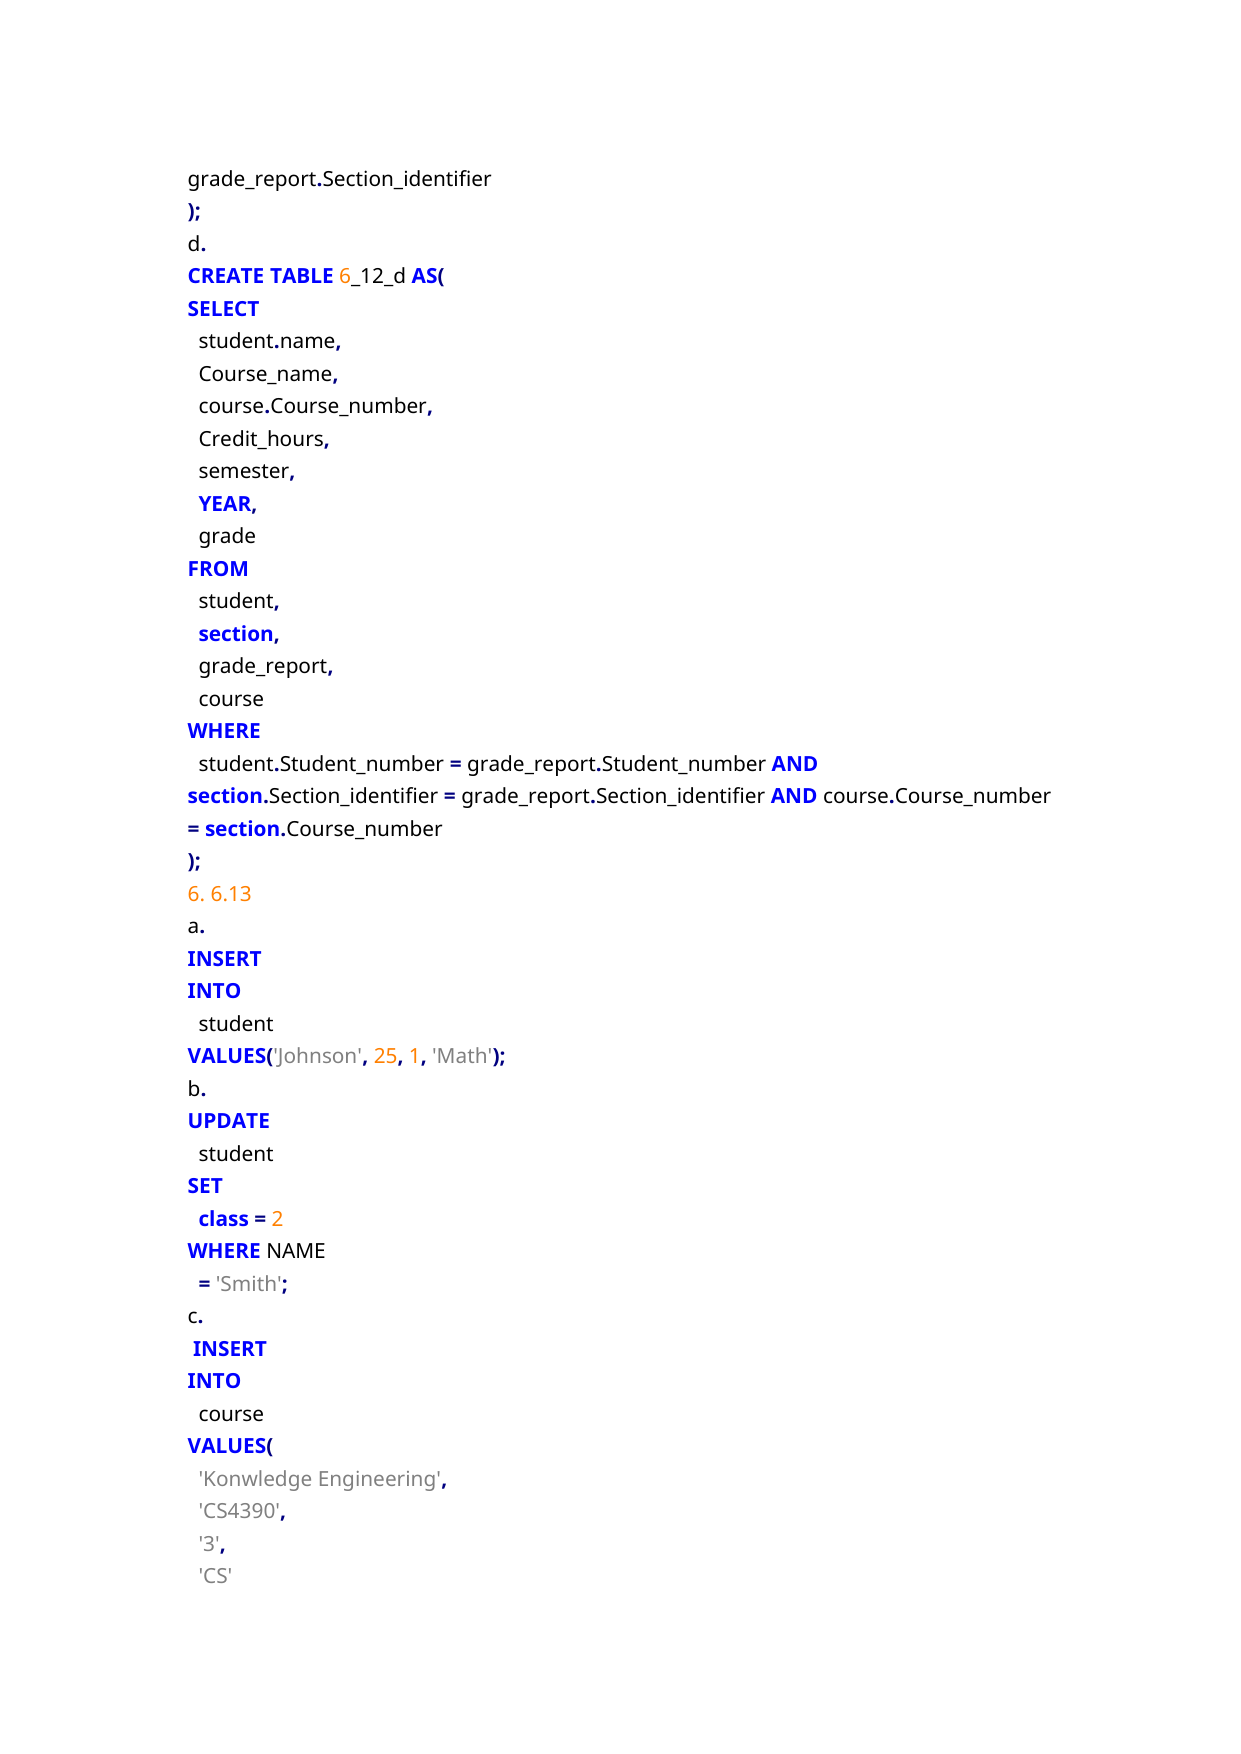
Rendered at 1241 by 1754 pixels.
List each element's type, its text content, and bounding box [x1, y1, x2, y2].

text student [187, 1007, 1053, 1039]
text '3', [187, 1527, 1053, 1559]
text ); [187, 844, 1053, 877]
text course.Course_number, [187, 389, 1053, 422]
text SET [187, 1169, 1053, 1202]
text INTO [187, 974, 1053, 1007]
text grade [187, 519, 1053, 552]
text WHERE NAME [187, 1234, 1053, 1267]
text b. [187, 1072, 1053, 1104]
text student.Student_number = grade_report.Student_number AND section.Section_identifier = grade_report.Section_identifier AND course.Course_number = section.Course_number [187, 747, 1053, 844]
text WHERE [187, 714, 1053, 747]
text class = 2 [187, 1202, 1053, 1234]
text a. [187, 909, 1053, 942]
text 'CS' [187, 1559, 1053, 1592]
text INTO [187, 1364, 1053, 1397]
text Course_name, [187, 357, 1053, 389]
text 'Konwledge Engineering', [187, 1462, 1053, 1494]
text 6. 6.13 [187, 877, 1053, 909]
text INSERT [187, 942, 1053, 974]
text CREATE TABLE 6_12_d AS( [187, 259, 1053, 292]
text semester, [187, 454, 1053, 487]
text course [187, 682, 1053, 714]
text student, [187, 584, 1053, 617]
text c. [187, 1299, 1053, 1332]
text UPDATE [187, 1104, 1053, 1137]
text INSERT [187, 1332, 1053, 1364]
text student [187, 1137, 1053, 1169]
text = 'Smith'; [187, 1267, 1053, 1299]
text VALUES( [187, 1429, 1053, 1462]
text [187, 162, 1053, 194]
text VALUES('Johnson', 25, 1, 'Math'); [187, 1039, 1053, 1072]
text grade_report, [187, 649, 1053, 682]
text Credit_hours, [187, 422, 1053, 454]
text course [187, 1397, 1053, 1429]
text d. [187, 227, 1053, 259]
text YEAR, [187, 487, 1053, 519]
text 'CS4390', [187, 1494, 1053, 1527]
text FROM [187, 552, 1053, 584]
text student.name, [187, 324, 1053, 357]
text section, [187, 617, 1053, 649]
text ); [187, 194, 1053, 227]
text SELECT [187, 292, 1053, 324]
